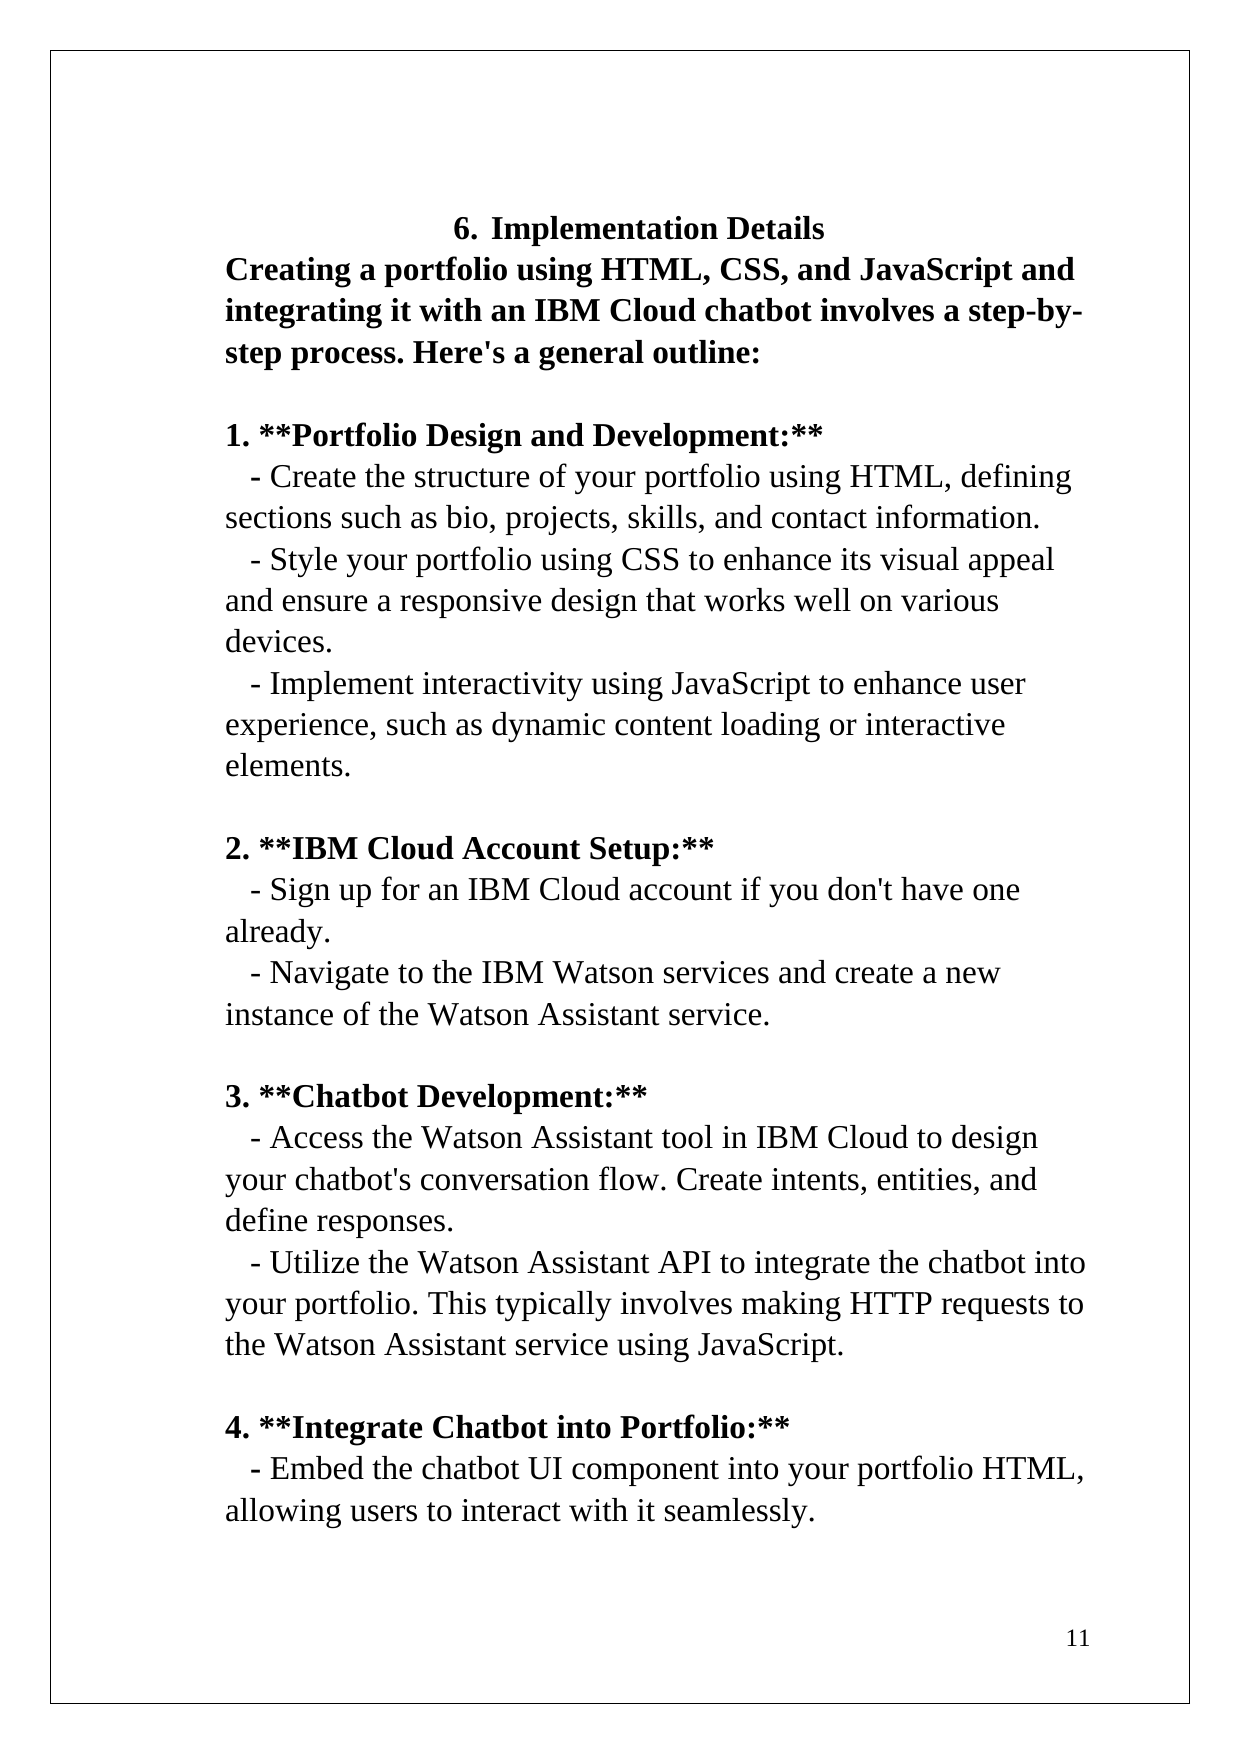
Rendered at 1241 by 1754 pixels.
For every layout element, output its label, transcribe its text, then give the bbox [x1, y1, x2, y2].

list 2. **IBM Cloud Account Setup:** [225, 828, 1090, 867]
list 1. **Portfolio Design and Development:** [225, 415, 1090, 453]
list Creating a portfolio using HTML, CSS, and JavaScript and integrating it with an IBM Cloud chatbot involves a step-by-step process. Here's a general outline: [225, 249, 1090, 370]
list - Sign up for an IBM Cloud account if you don't have one already. [225, 870, 1090, 949]
list - Navigate to the IBM Watson services and create a new instance of the Watson Assistant service. [225, 952, 1090, 1032]
list - Create the structure of your portfolio using HTML, defining sections such as bio, projects, skills, and contact information. [225, 456, 1090, 536]
list - Style your portfolio using CSS to enhance its visual appeal and ensure a responsive design that works well on various devices. [225, 539, 1090, 660]
list - Access the Watson Assistant tool in IBM Cloud to design your chatbot's conversation flow. Create intents, entities, and define responses. [225, 1118, 1090, 1239]
list 3. **Chatbot Development:** [225, 1076, 1090, 1115]
list - Utilize the Watson Assistant API to integrate the chatbot into your portfolio. This typically involves making HTTP requests to the Watson Assistant service using JavaScript. [225, 1242, 1090, 1363]
list 4. **Integrate Chatbot into Portfolio:** [225, 1407, 1090, 1446]
list Implementation Details [187, 208, 1090, 246]
list - Embed the chatbot UI component into your portfolio HTML, allowing users to interact with it seamlessly. [225, 1449, 1090, 1528]
list - Implement interactivity using JavaScript to enhance user experience, such as dynamic content loading or interactive elements. [225, 663, 1090, 784]
